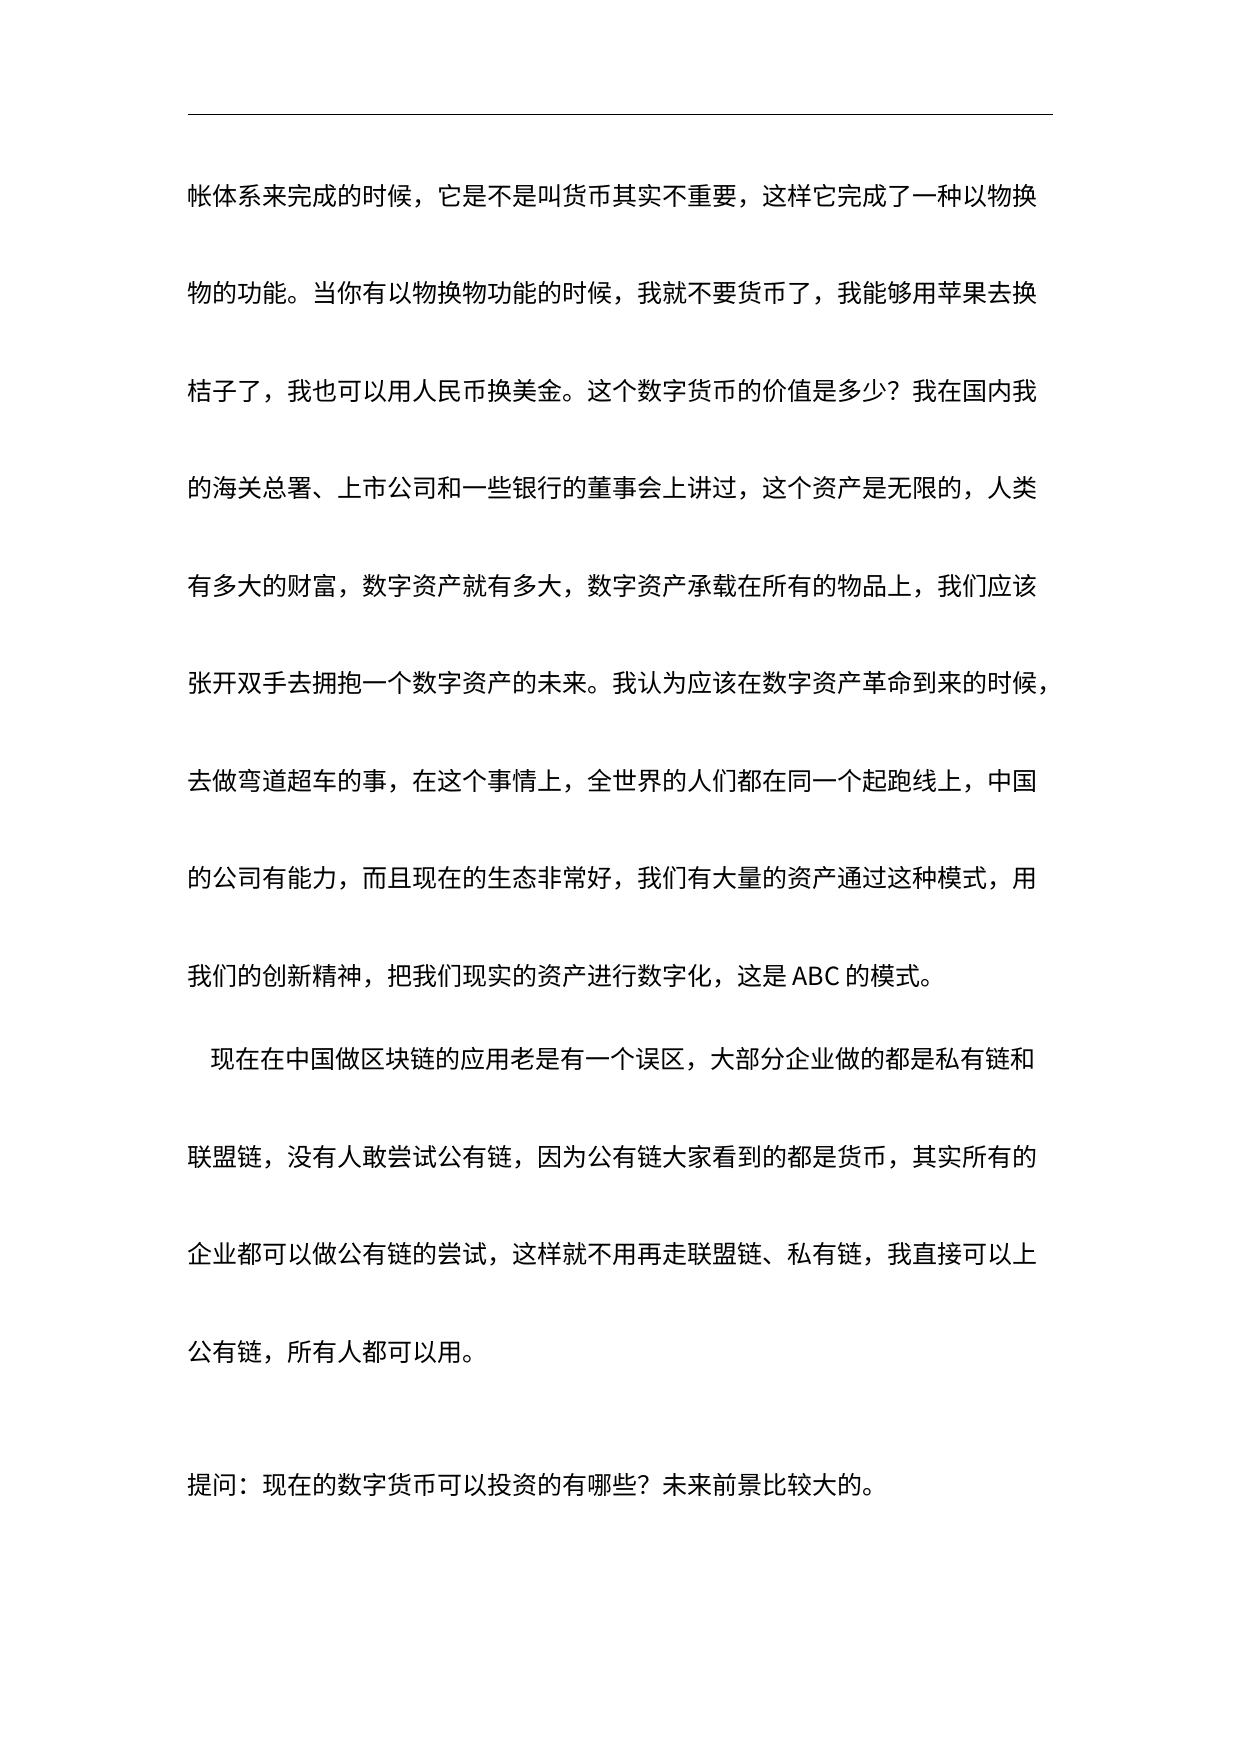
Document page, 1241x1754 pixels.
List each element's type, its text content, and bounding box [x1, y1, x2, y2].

text 提问：现在的数字货币可以投资的有哪些？未来前景比较大的。 [187, 1451, 1053, 1516]
text 现在在中国做区块链的应用老是有一个误区，大部分企业做的都是私有链和联盟链，没有人敢尝试公有链，因为公有链大家看到的都是货币，其实所有的企业都可以做公有链的尝试，这样就不用再走联盟链、私有链，我直接可以上公有链，所有人都可以用。 [187, 1025, 1053, 1383]
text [187, 162, 1053, 1007]
